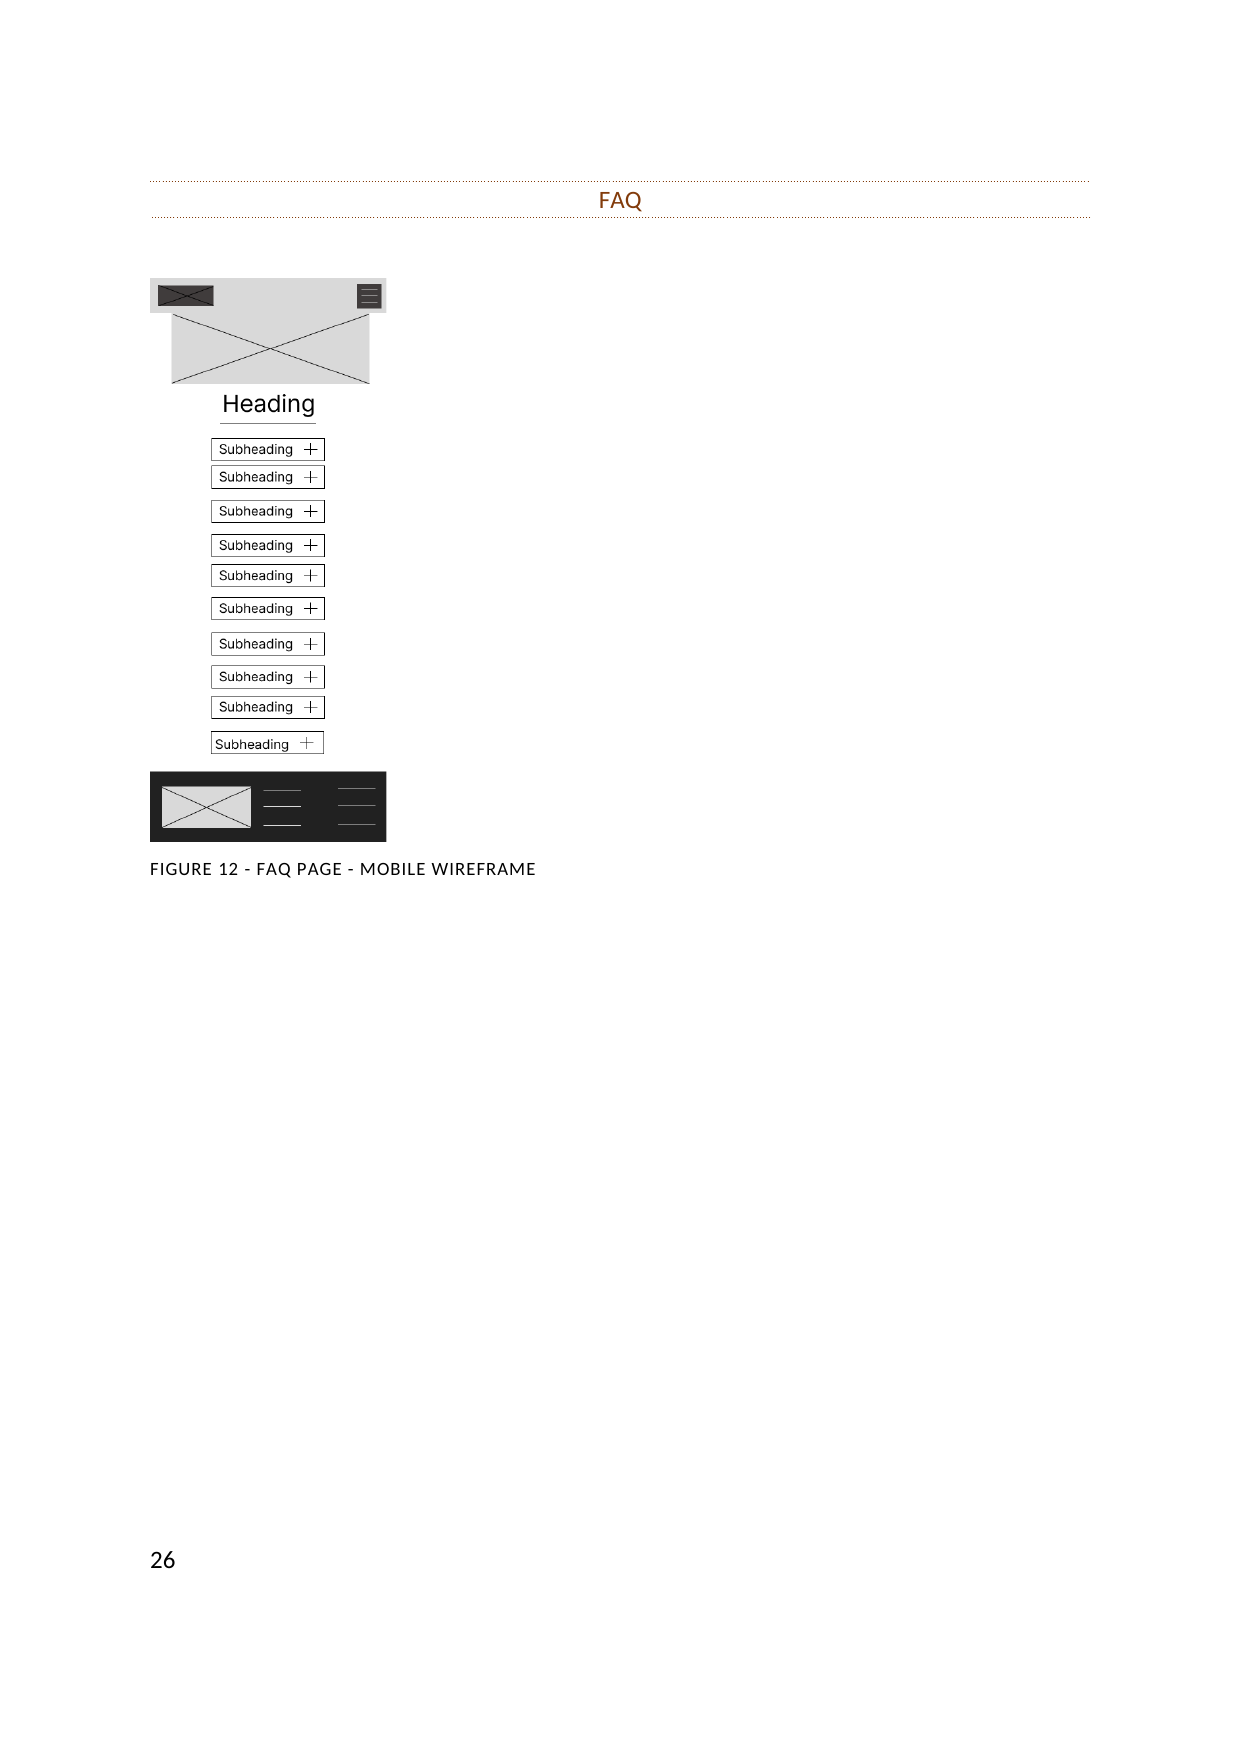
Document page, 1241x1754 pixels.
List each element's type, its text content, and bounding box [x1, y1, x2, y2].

text Figure 12 - FAQ Page - Mobile Wireframe [150, 857, 1090, 880]
subtitle FAQ [150, 181, 1090, 218]
picture [150, 278, 387, 842]
